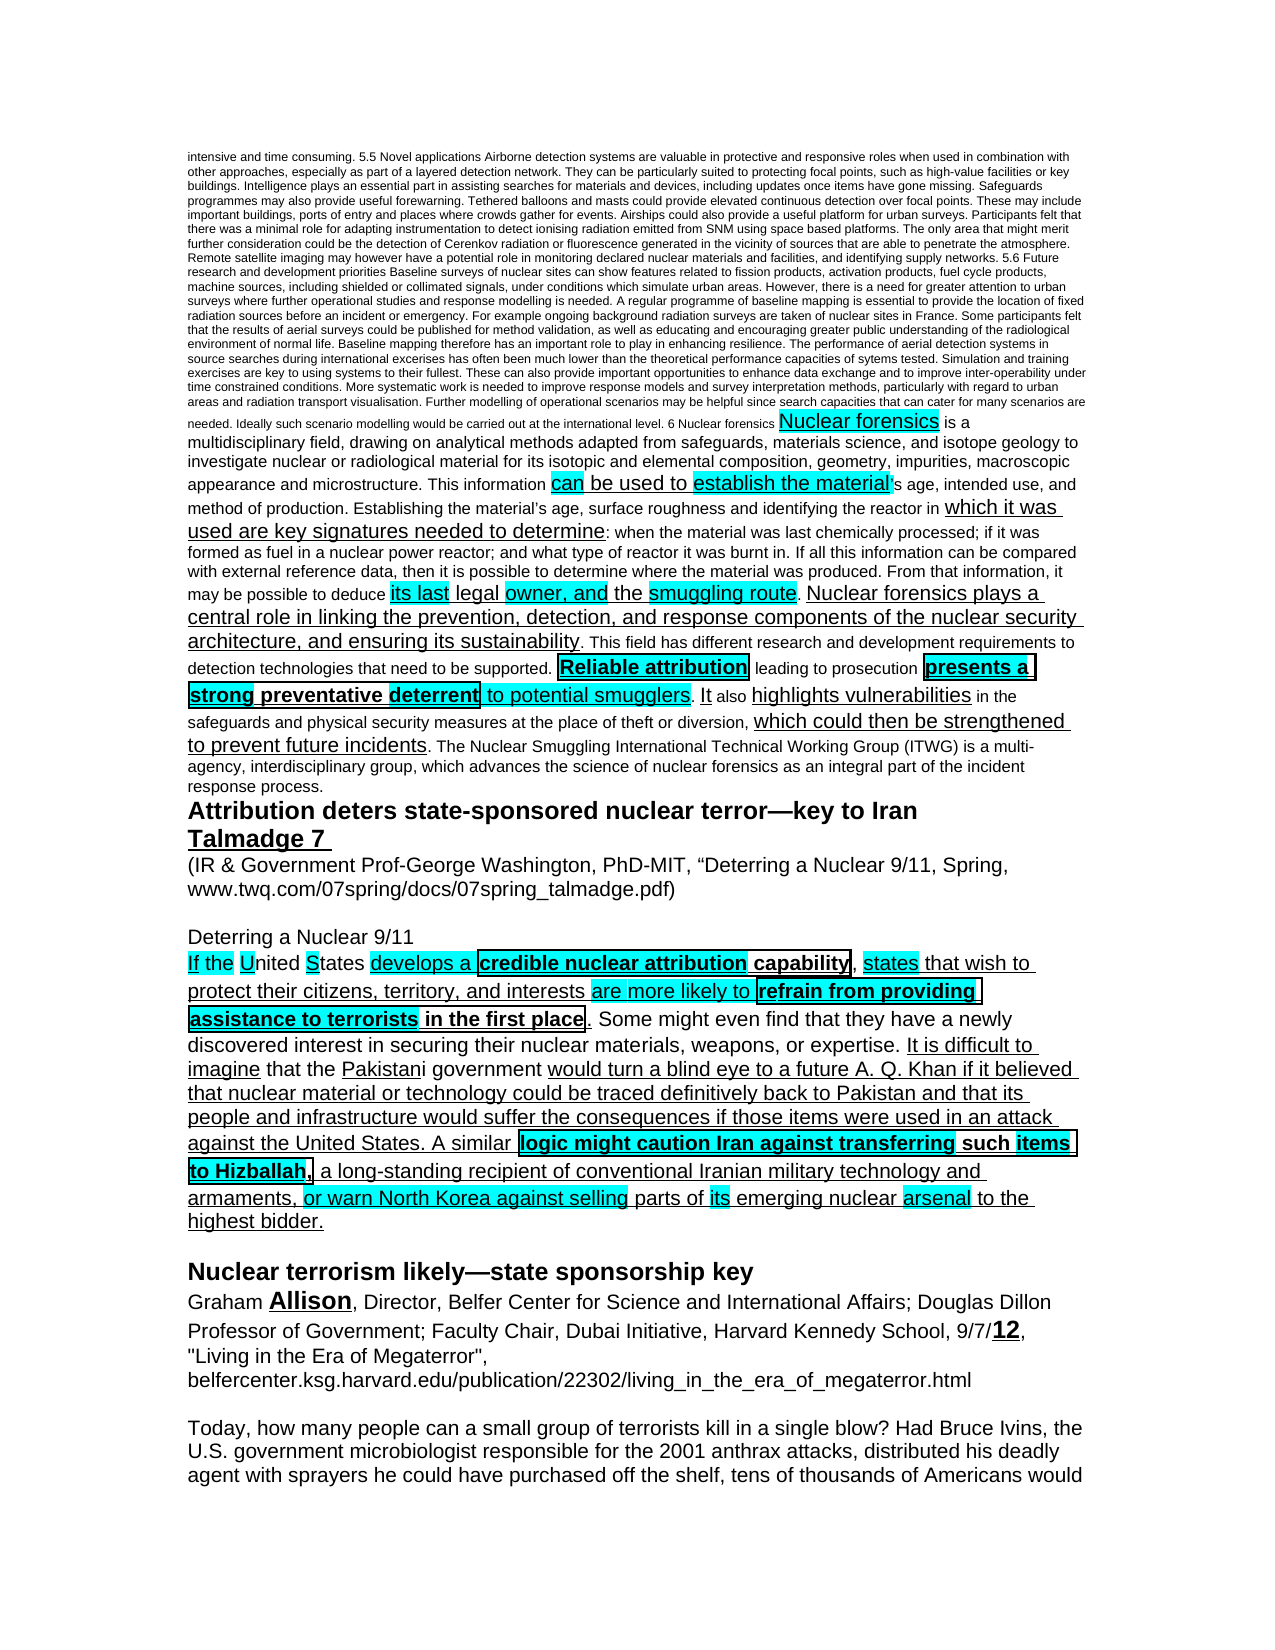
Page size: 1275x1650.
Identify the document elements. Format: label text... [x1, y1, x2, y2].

subtitle Nuclear terrorism likely—state sponsorship key [187, 1257, 1087, 1286]
text Deterring a Nuclear 9/11 [187, 925, 1087, 949]
text If the United States develops a credible nuclear attribution capability, states that wish to protect their citizens, territory, and interests are more likely to refrain from providing assistance to terrorists in the first place. Some might even find that they have a newly discovered interest in securing their nuclear materials, weapons, or expertise. It is difficult to imagine that the Pakistani government would turn a blind eye to a future A. Q. Khan if it believed that nuclear material or technology could be traced definitively back to Pakistan and that its people and infrastructure would suffer the consequences if those items were used in an attack against the United States. A similar logic might caution Iran against transferring such items to Hizballah, a long-standing recipient of conventional Iranian military technology and armaments, or warn North Korea against selling parts of its emerging nuclear arsenal to the highest bidder. [187, 949, 1087, 1233]
text Graham Allison, Director, Belfer Center for Science and International Affairs; Douglas Dillon Professor of Government; Faculty Chair, Dubai Initiative, Harvard Kennedy School, 9/7/12, "Living in the Era of Megaterror", belfercenter.ksg.harvard.edu/publication/22302/living_in_the_era_of_megaterror.html [187, 1286, 1087, 1391]
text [187, 1415, 1087, 1487]
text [187, 150, 1087, 796]
subtitle Attribution deters state-sponsored nuclear terror—key to Iran [187, 796, 1087, 824]
text Talmadge 7 [187, 824, 1087, 853]
text (IR & Government Prof-George Washington, PhD-MIT, “Deterring a Nuclear 9/11, Spring, www.twq.com/07spring/docs/07spring_talmadge.pdf) [187, 853, 1087, 901]
